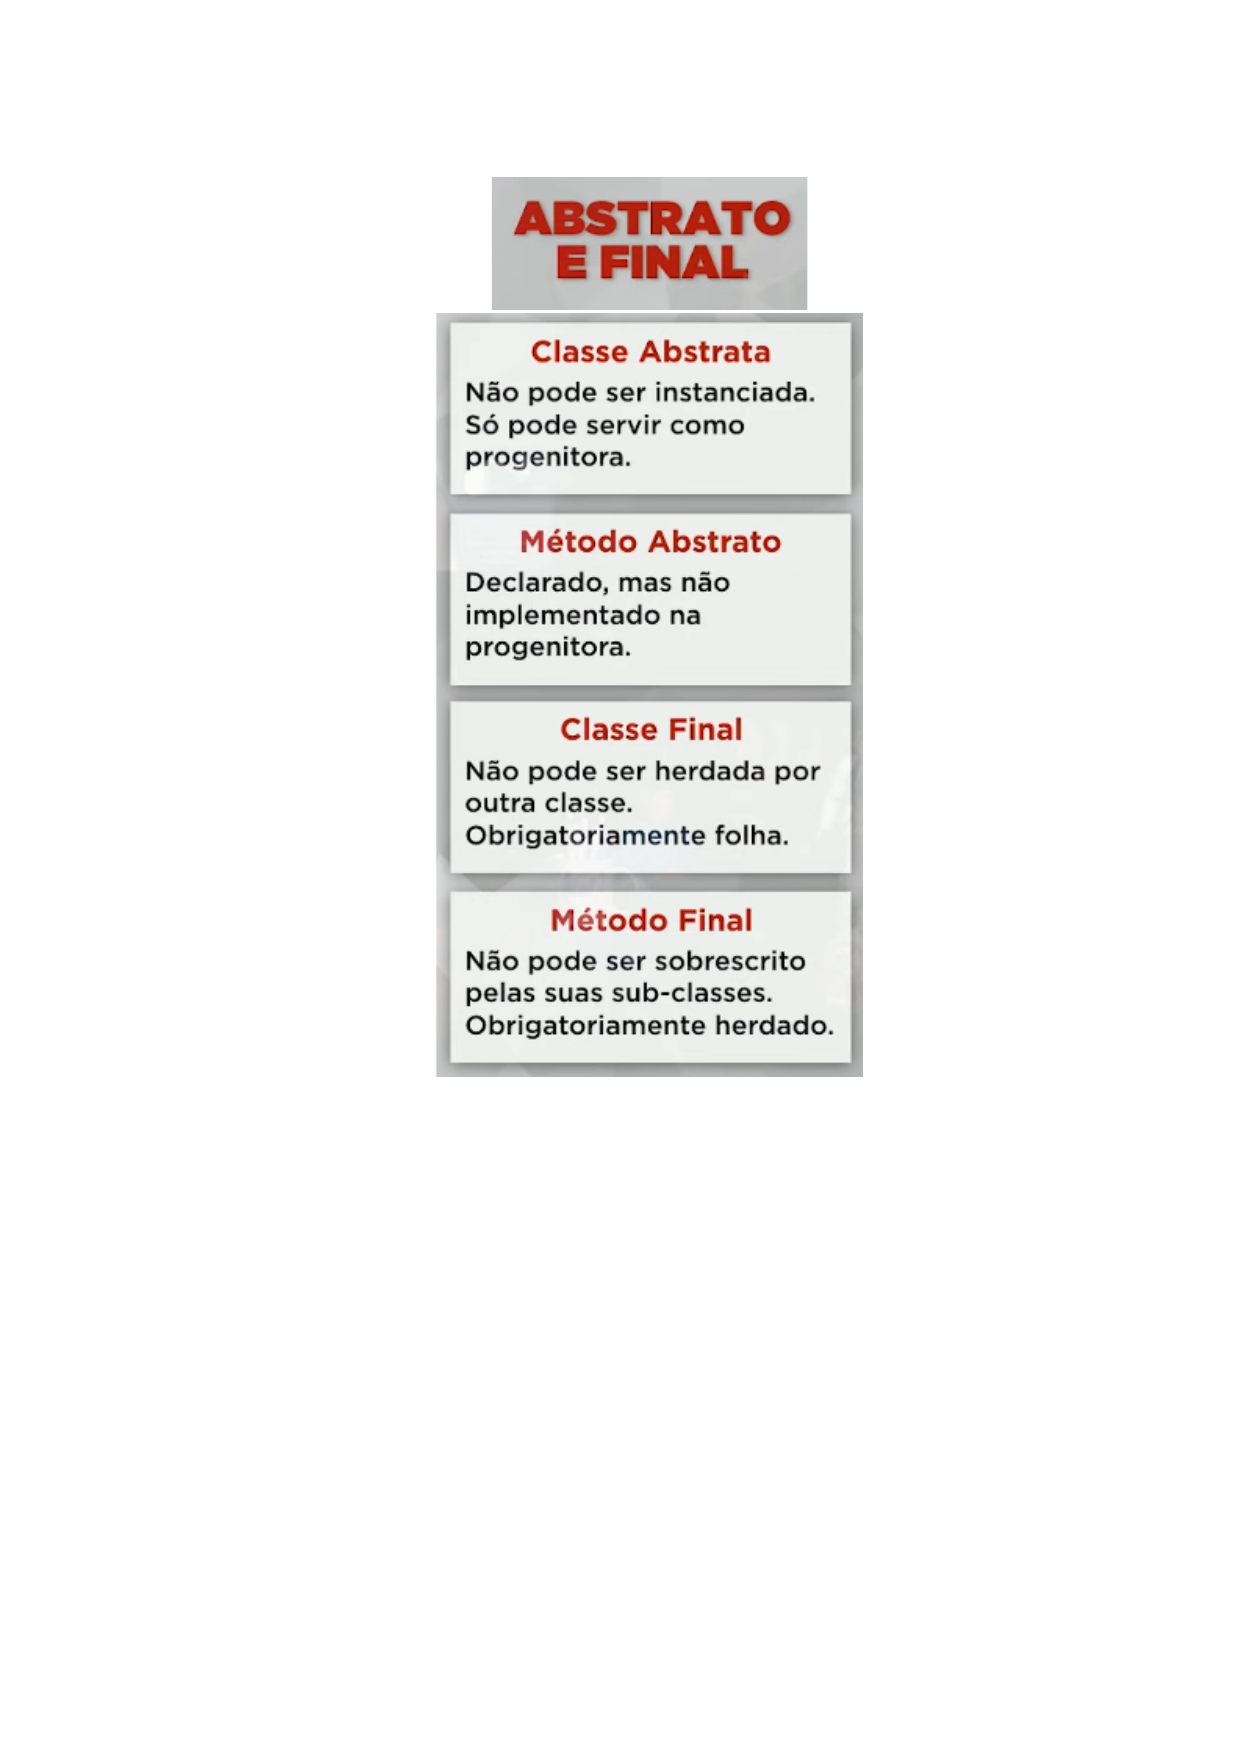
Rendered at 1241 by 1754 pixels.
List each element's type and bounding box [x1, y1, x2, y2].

picture [491, 177, 808, 310]
picture [436, 313, 863, 1077]
